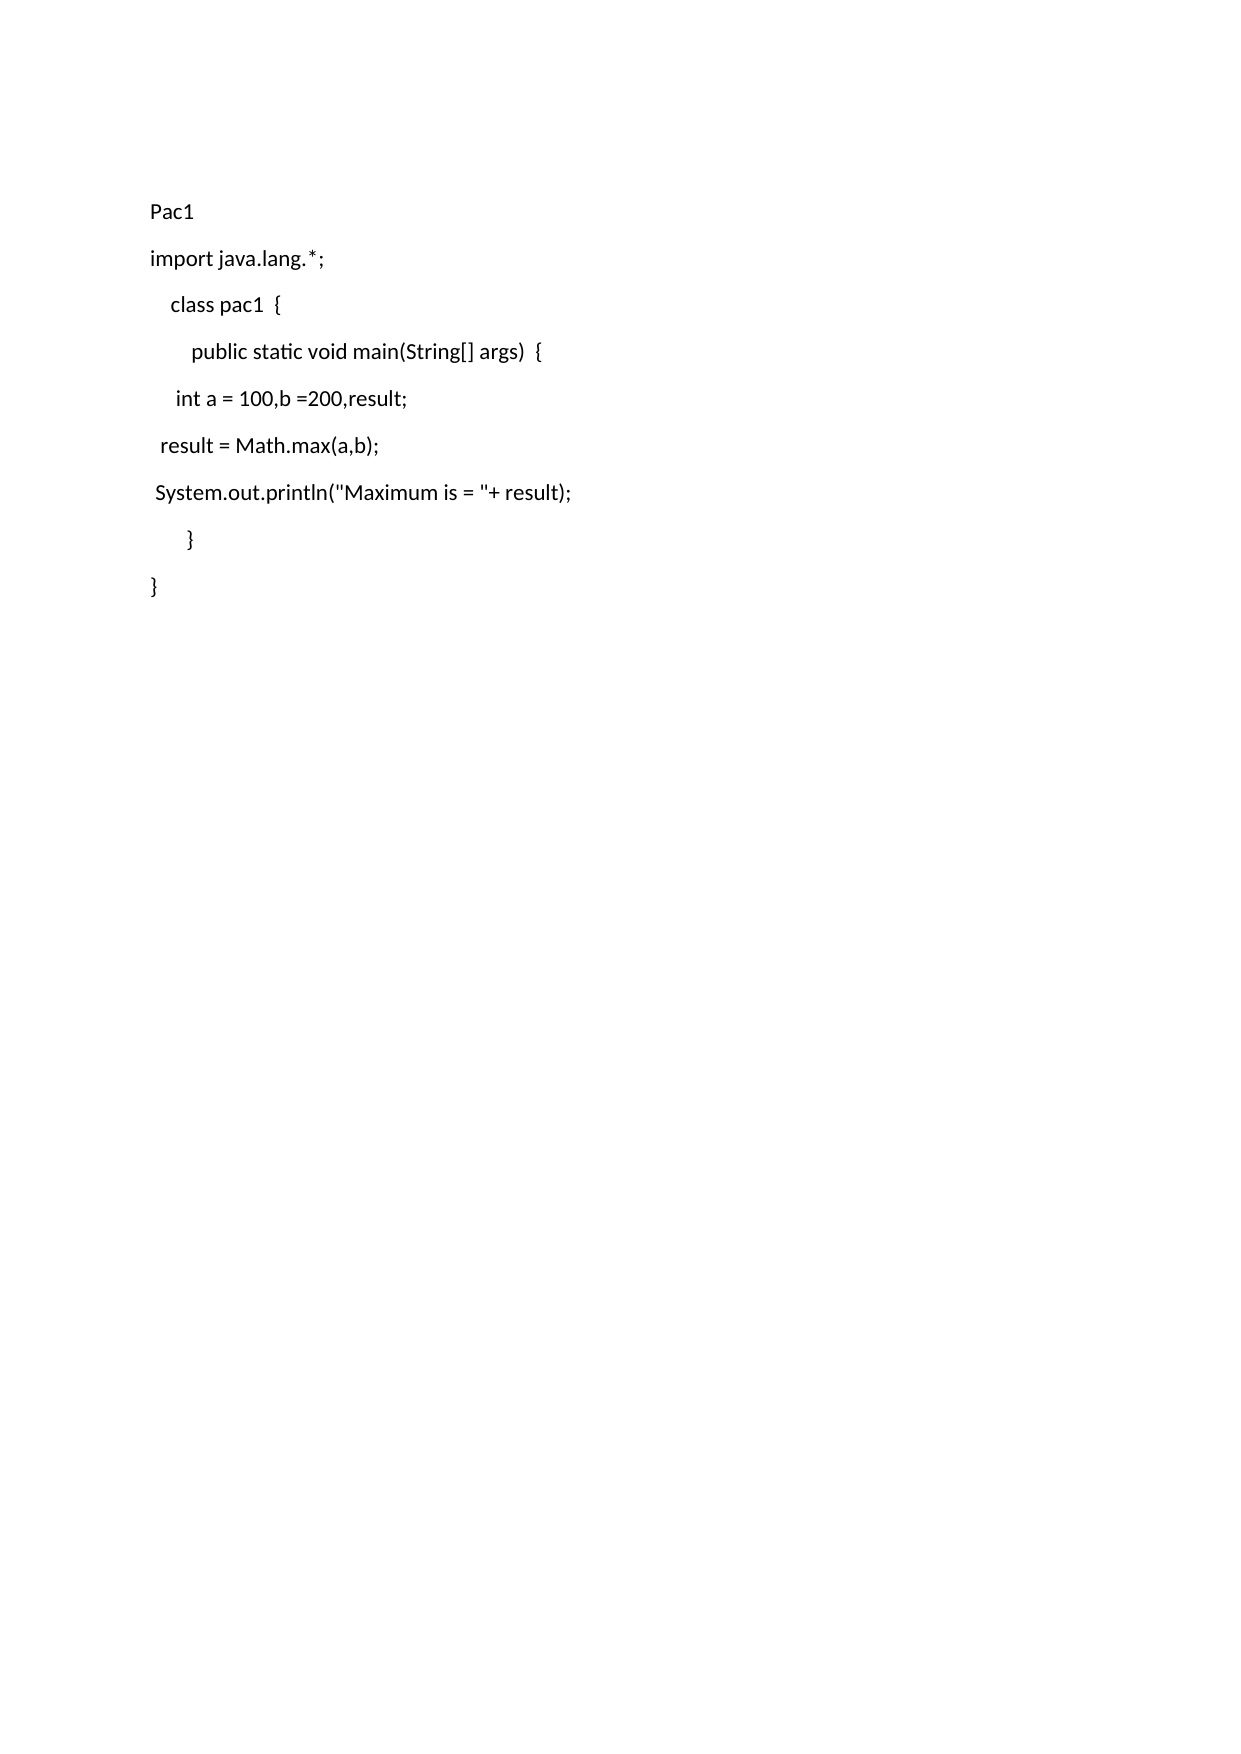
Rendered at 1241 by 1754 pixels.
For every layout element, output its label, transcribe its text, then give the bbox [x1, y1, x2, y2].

text public static void main(String[] args) { [150, 337, 1090, 366]
text import java.lang.*; [150, 244, 1090, 272]
text } [150, 525, 1090, 553]
text result = Math.max(a,b); [150, 431, 1090, 459]
text class pac1 { [150, 291, 1090, 319]
text Pac1 [150, 197, 1090, 225]
text int a = 100,b =200,result; [150, 384, 1090, 412]
text System.out.println("Maximum is = "+ result); [150, 478, 1090, 506]
text } [150, 572, 1090, 600]
